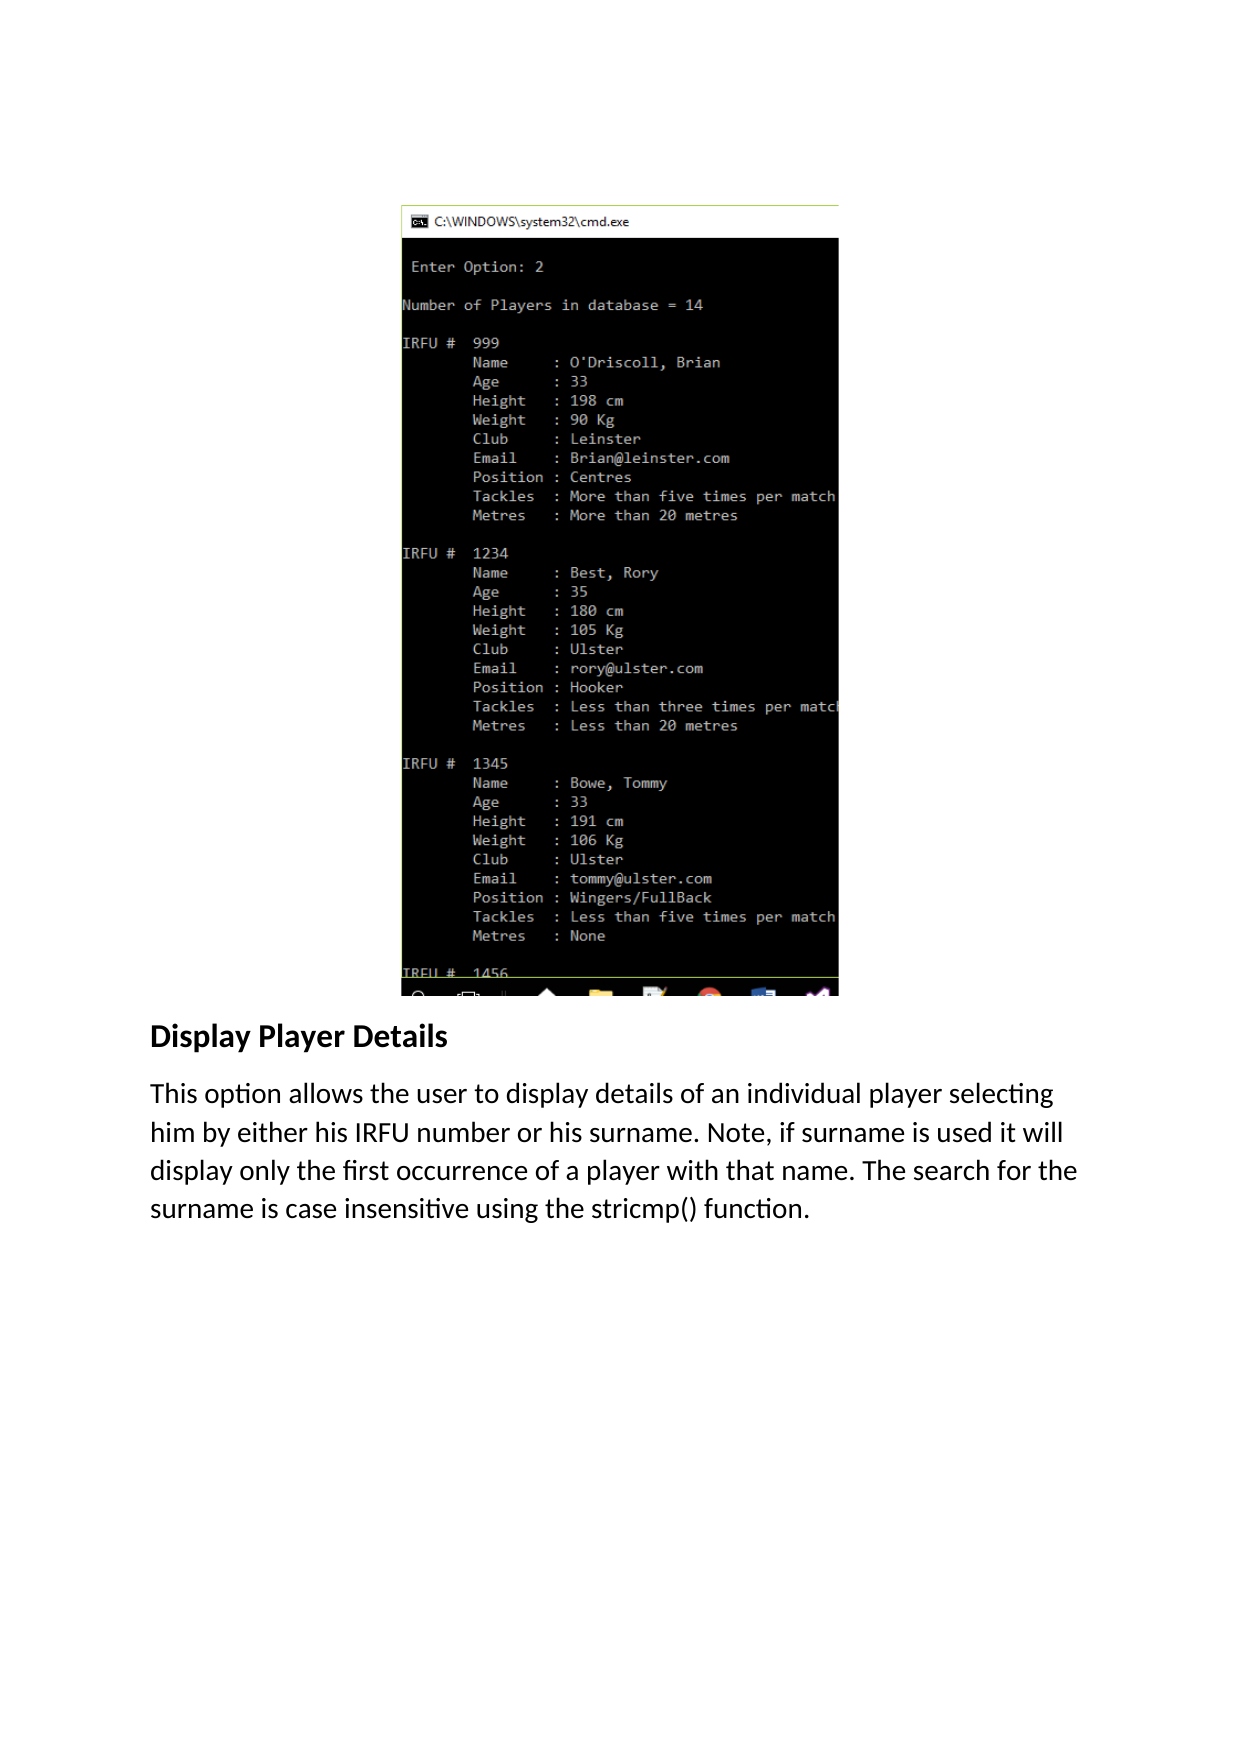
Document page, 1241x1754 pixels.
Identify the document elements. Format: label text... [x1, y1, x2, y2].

text Display Player Details [150, 1014, 1090, 1055]
picture [401, 205, 839, 996]
text This option allows the user to display details of an individual player selecting him by either his IRFU number or his surname. Note, if surname is used it will display only the first occurrence of a player with that name. The search for the surname is case insensitive using the stricmp() function. [150, 1075, 1090, 1226]
